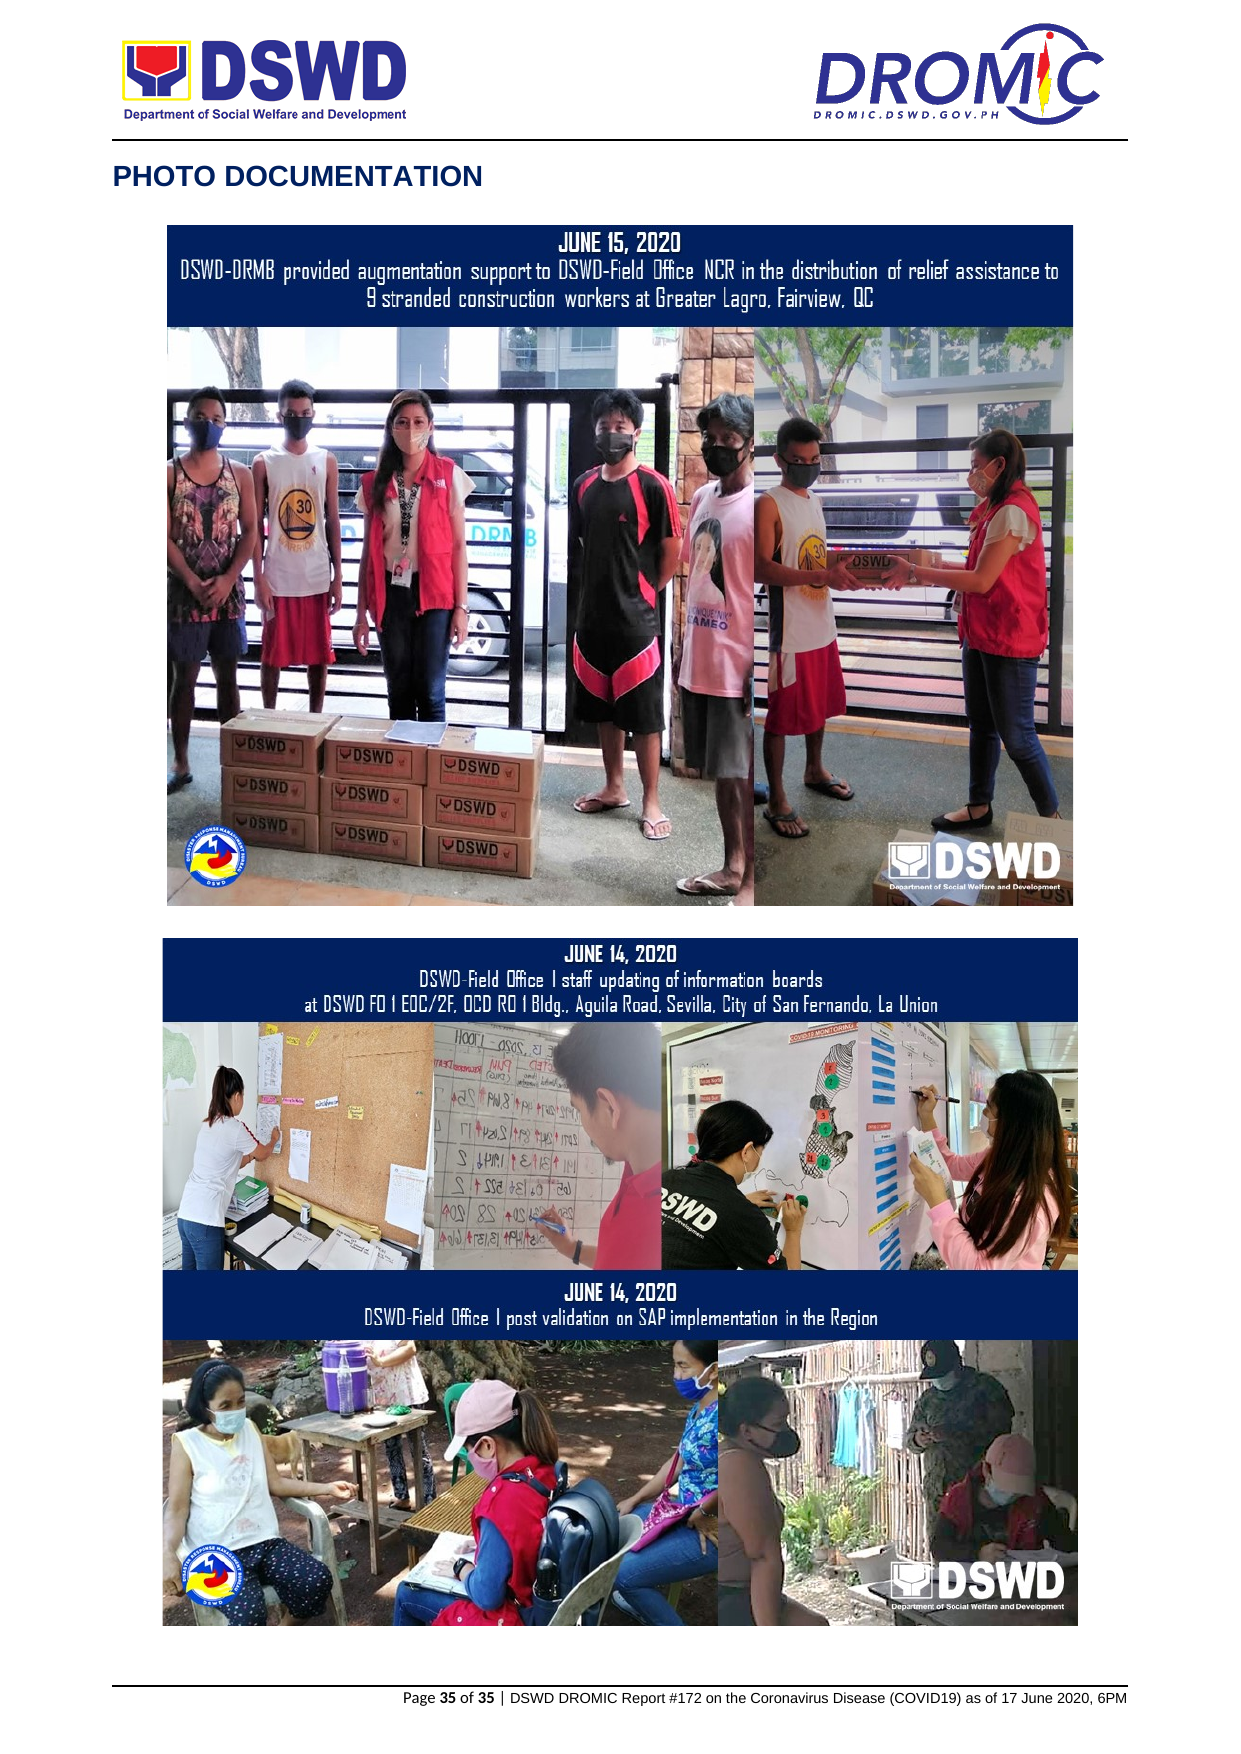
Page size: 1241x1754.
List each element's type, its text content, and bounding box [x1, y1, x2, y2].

text PHOTO DOCUMENTATION [112, 159, 1128, 192]
picture [162, 938, 1078, 1626]
picture [781, 23, 1133, 125]
picture [167, 225, 1074, 906]
picture [112, 37, 416, 125]
